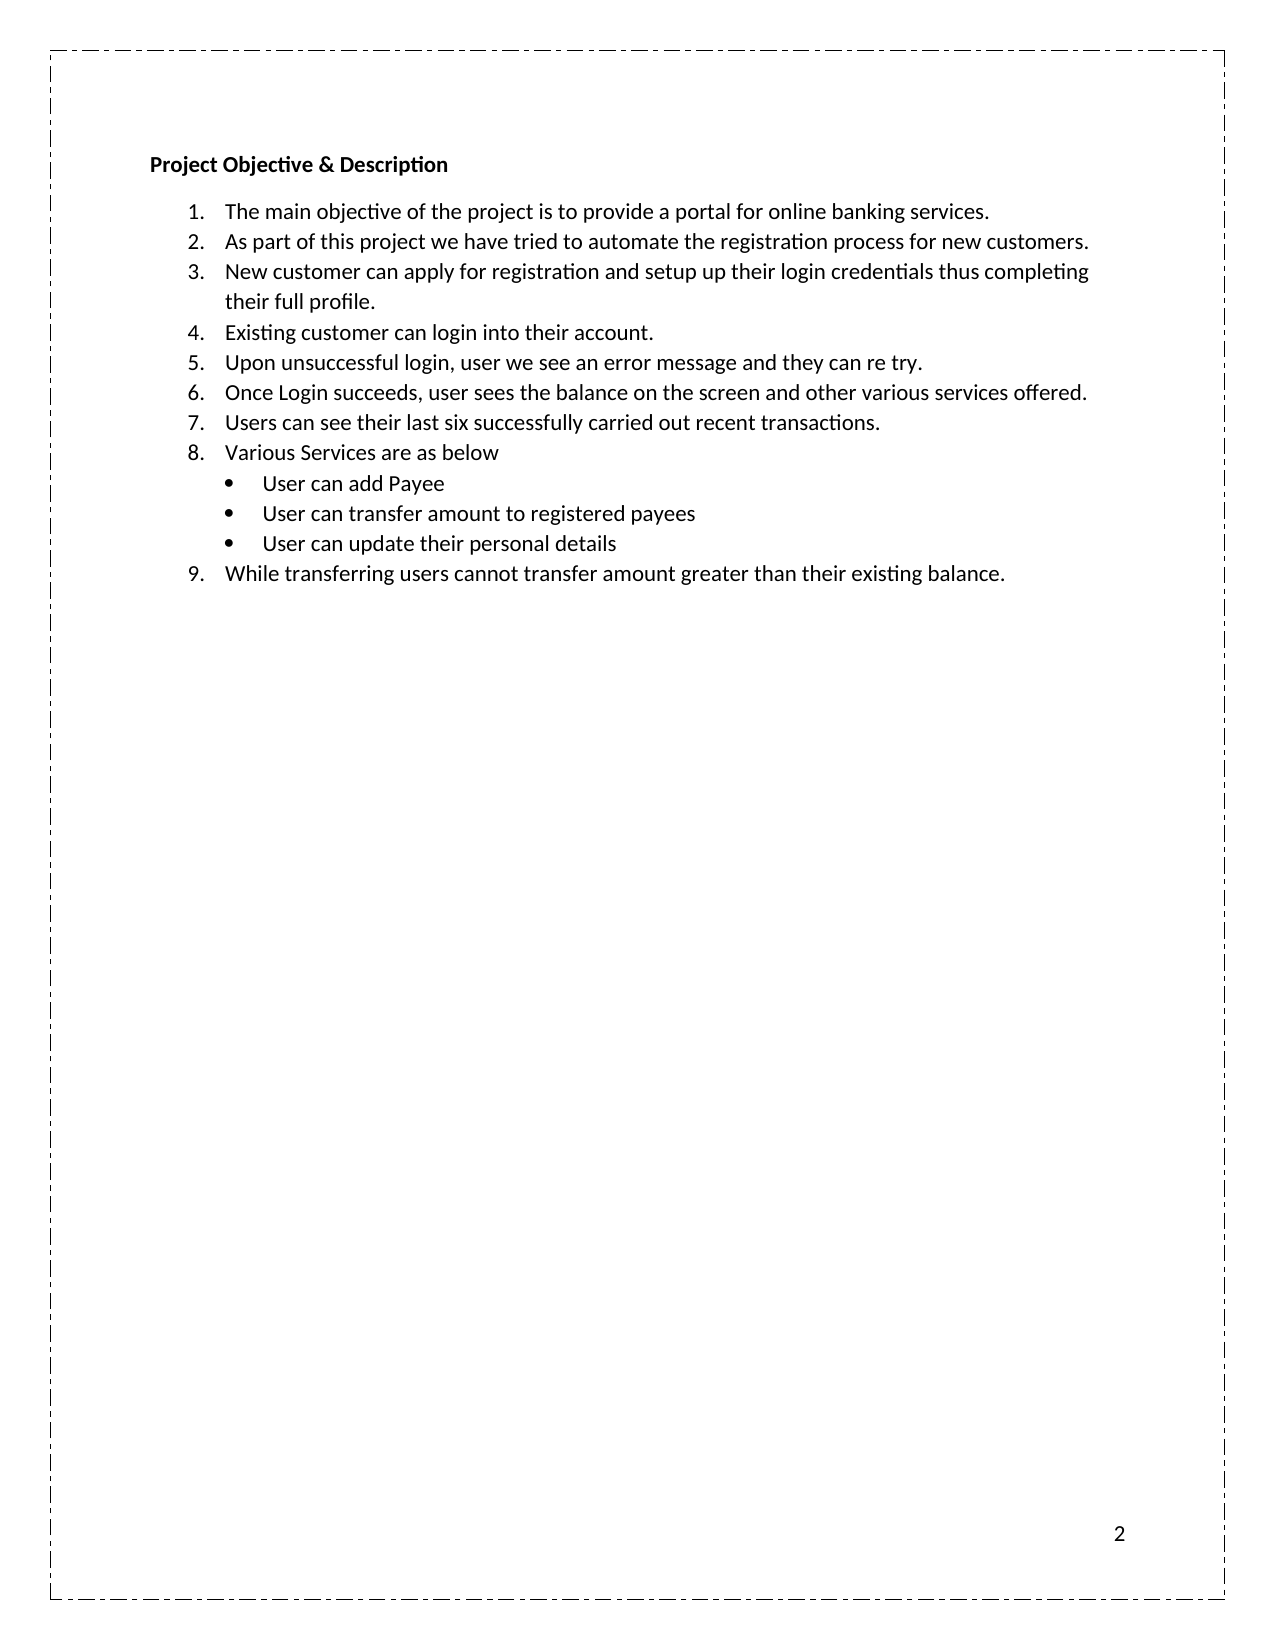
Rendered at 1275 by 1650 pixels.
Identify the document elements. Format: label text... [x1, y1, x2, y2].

list Upon unsuccessful login, user we see an error message and they can re try. [187, 348, 1125, 376]
list Once Login succeeds, user sees the balance on the screen and other various services offered. [187, 378, 1125, 406]
list Existing customer can login into their account. [187, 318, 1125, 346]
list User can update their personal details [225, 529, 1125, 557]
list Users can see their last six successfully carried out recent transactions. [187, 408, 1125, 436]
list User can add Payee [225, 469, 1125, 497]
list As part of this project we have tried to automate the registration process for new customers. [187, 227, 1125, 255]
list While transferring users cannot transfer amount greater than their existing balance. [187, 559, 1125, 587]
list Various Services are as below [187, 438, 1125, 467]
text Project Objective & Description [150, 150, 1125, 178]
list User can transfer amount to registered payees [225, 499, 1125, 527]
list New customer can apply for registration and setup up their login credentials thus completing their full profile. [187, 257, 1125, 316]
list The main objective of the project is to provide a portal for online banking services. [187, 197, 1125, 225]
